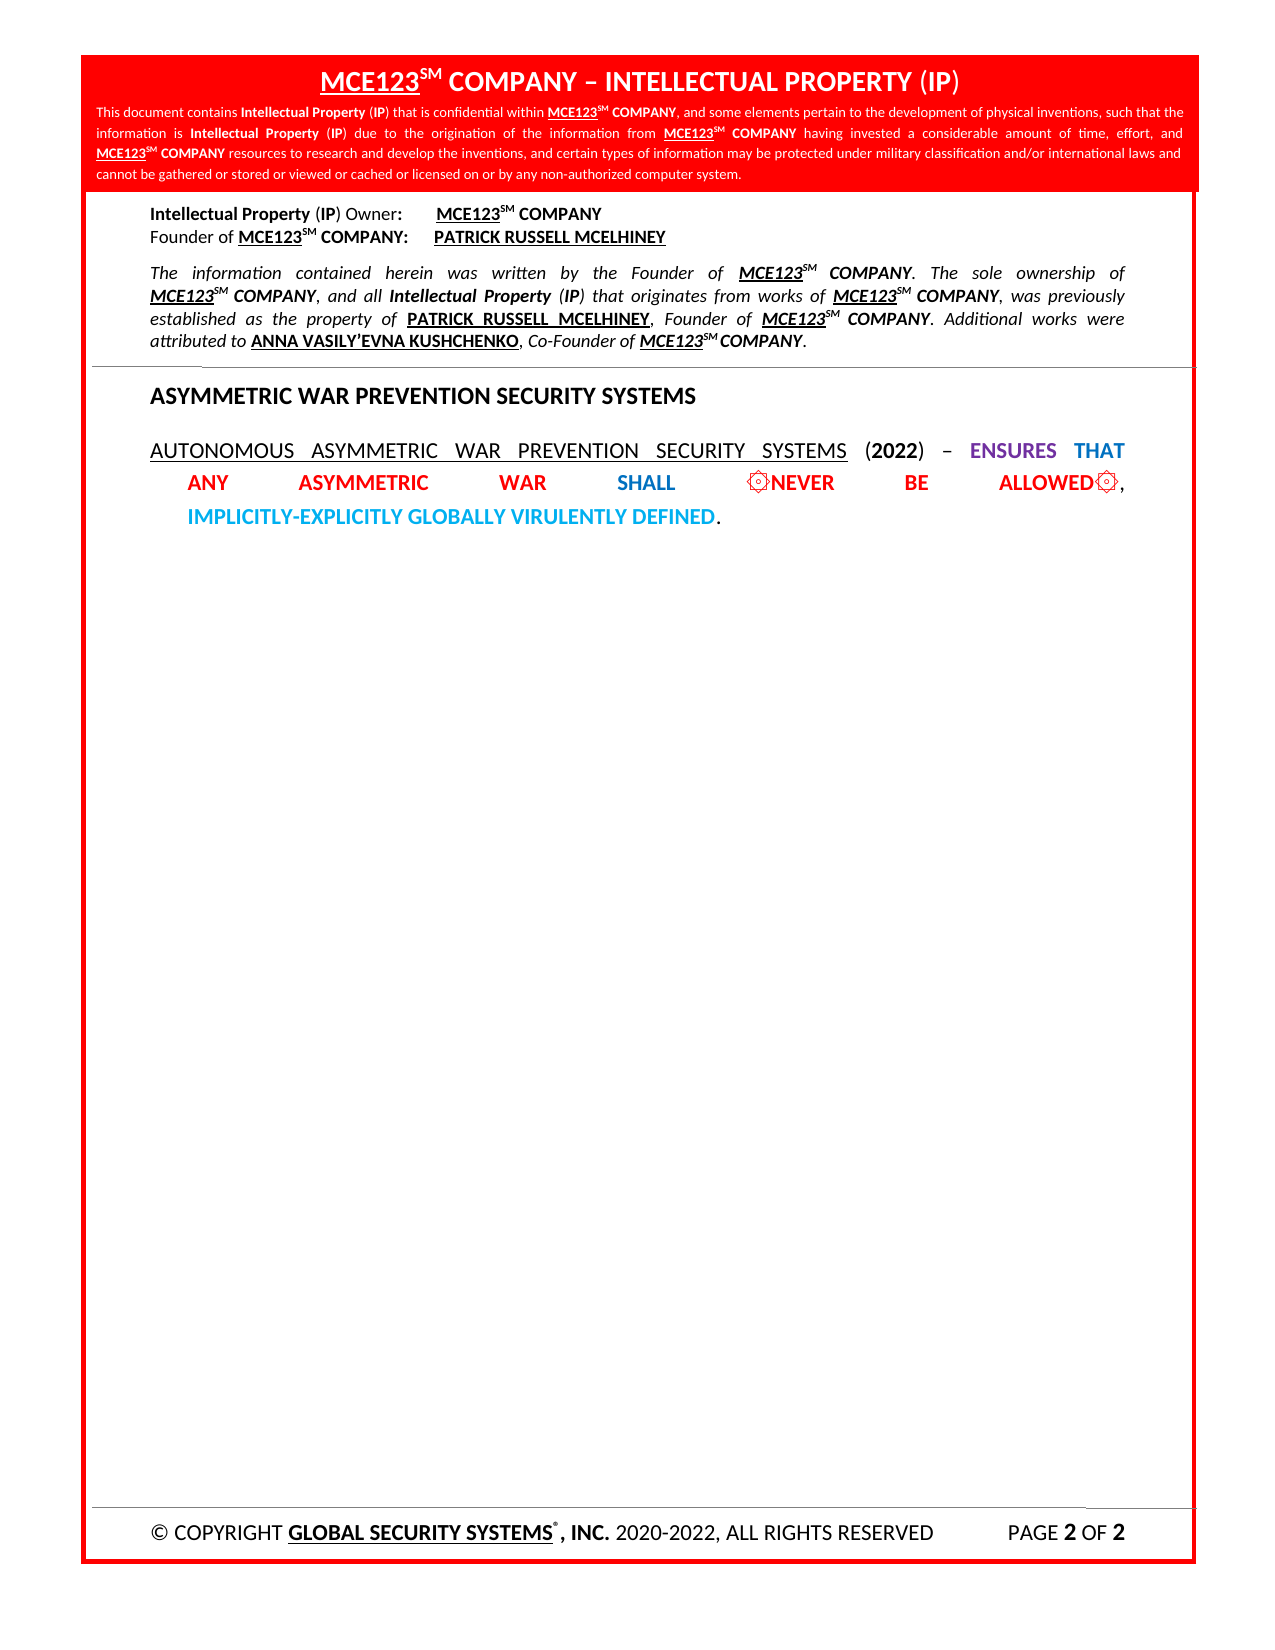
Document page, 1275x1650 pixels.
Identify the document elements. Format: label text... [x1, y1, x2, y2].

text ASYMMETRIC WAR PREVENTION SECURITY SYSTEMS [150, 381, 1125, 411]
text AUTONOMOUS ASYMMETRIC WAR PREVENTION SECURITY SYSTEMS (2022) – ENSURES THAT ANY ASYMMETRIC WAR SHALL ۞NEVER BE ALLOWED۞, IMPLICITLY-EXPLICITLY GLOBALLY VIRULENTLY DEFINED. [150, 436, 1125, 530]
